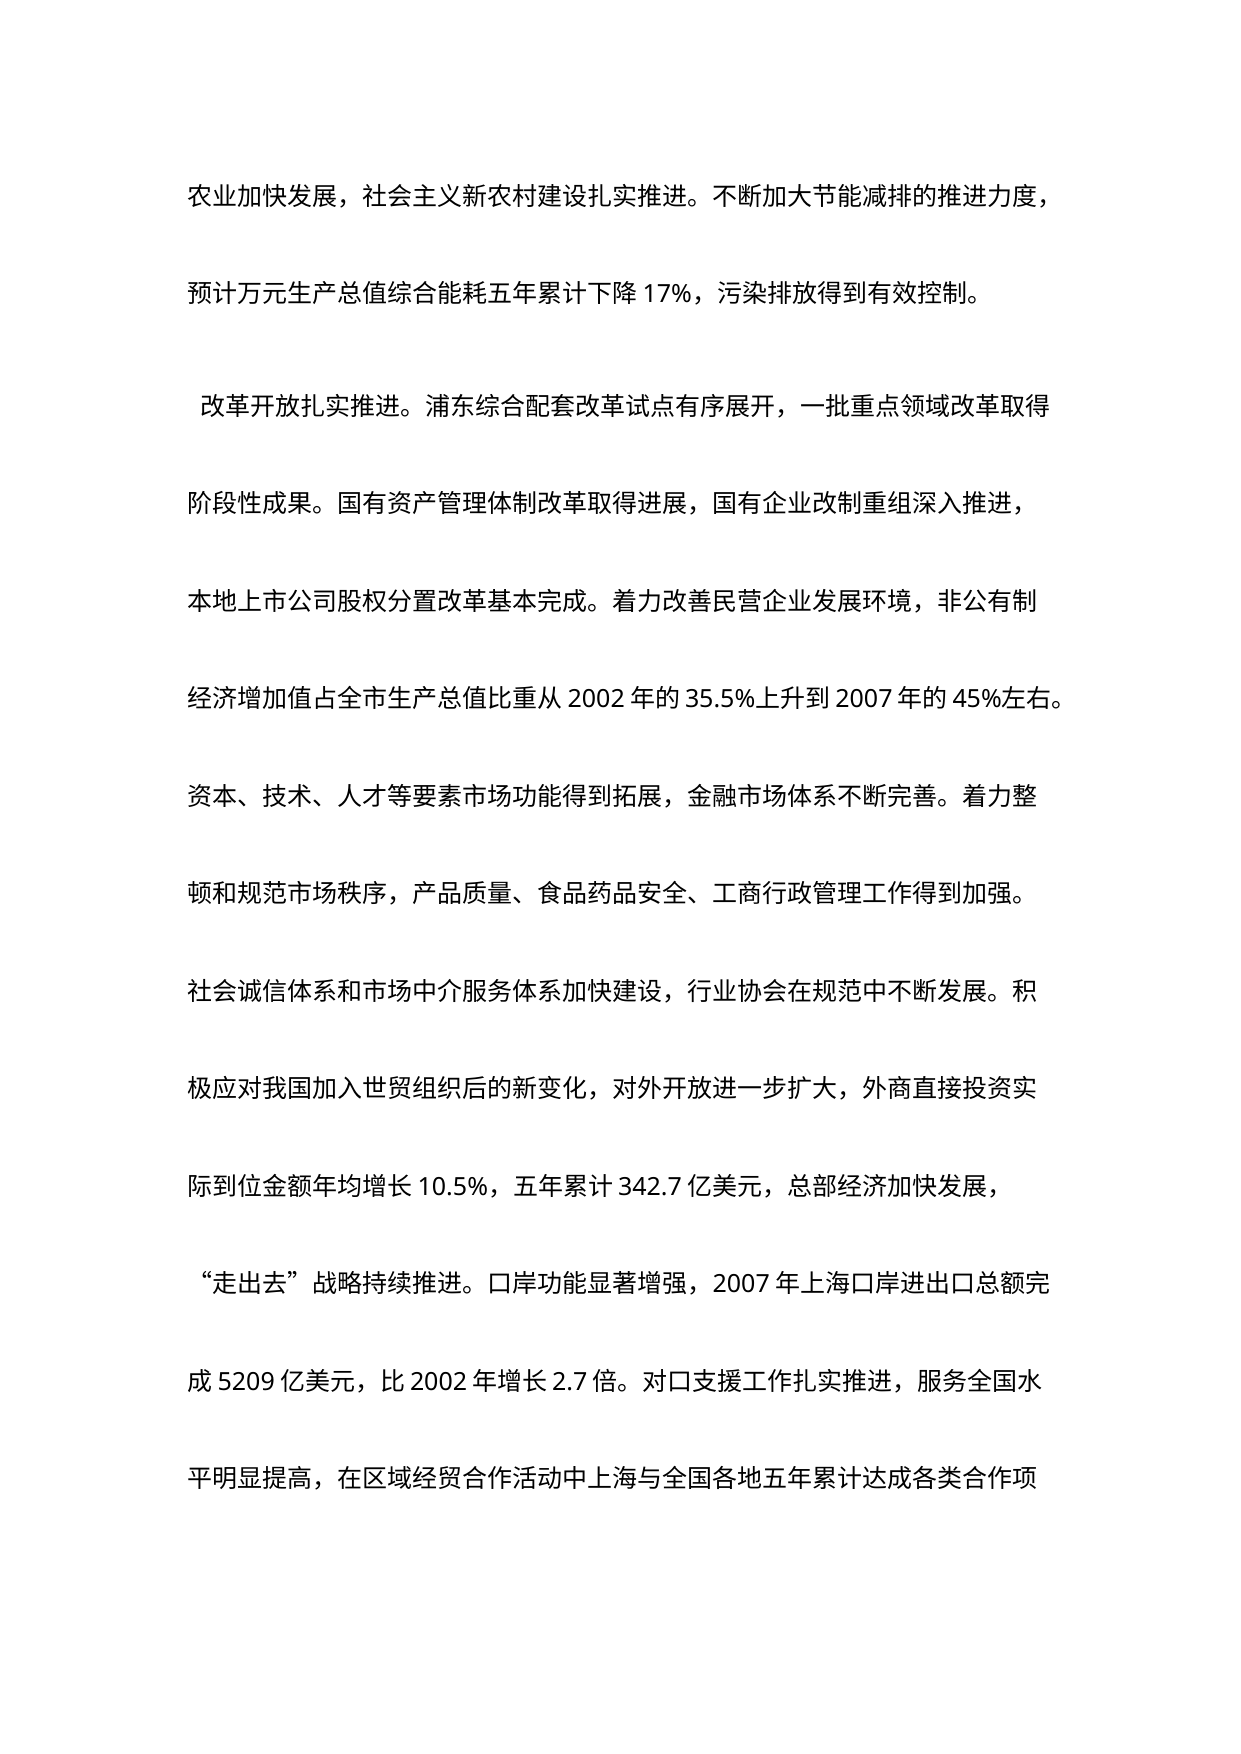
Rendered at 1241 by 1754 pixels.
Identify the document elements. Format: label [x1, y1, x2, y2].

text [187, 162, 1053, 324]
text [187, 372, 1053, 1509]
